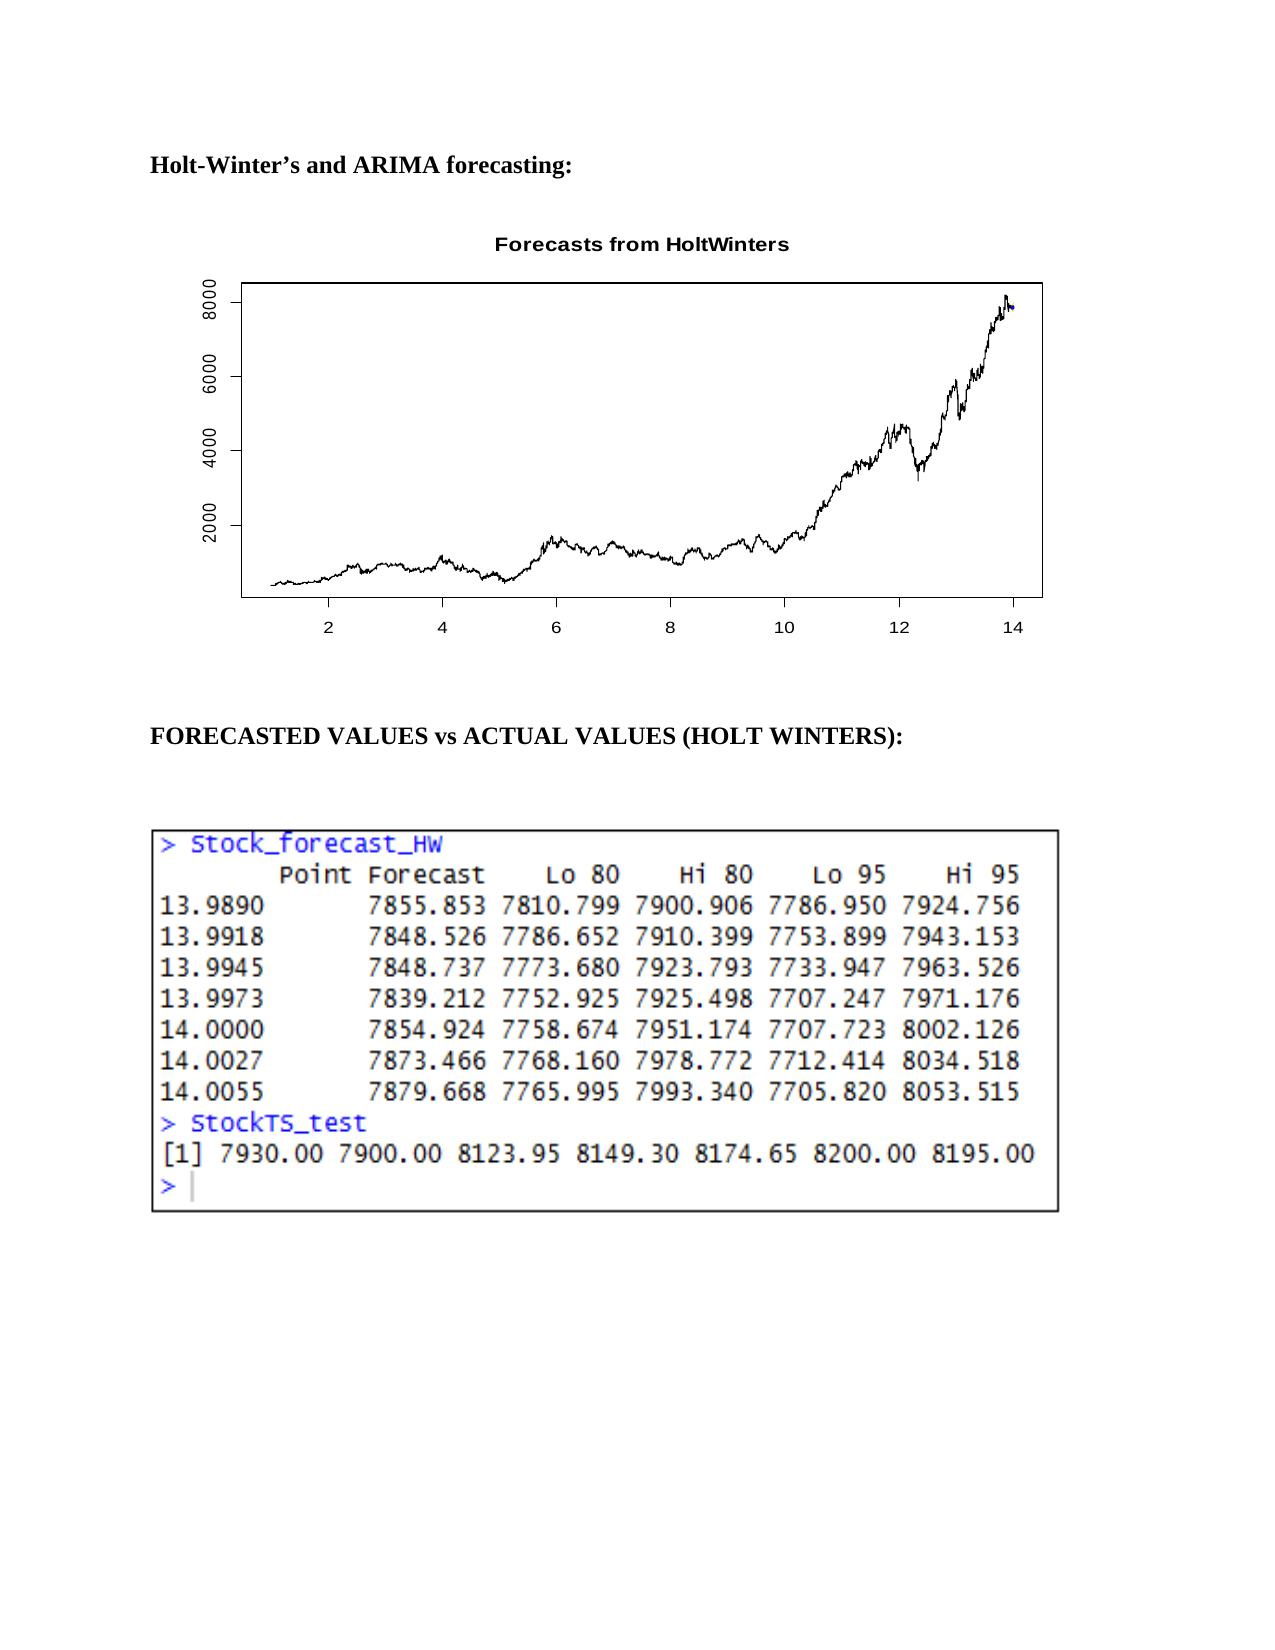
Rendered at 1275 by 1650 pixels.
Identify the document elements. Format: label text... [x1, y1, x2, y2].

picture [150, 828, 1064, 1221]
text Holt-Winter’s and ARIMA forecasting: [150, 150, 1125, 179]
text FORECASTED VALUES vs ACTUAL VALUES (HOLT WINTERS): [150, 721, 1125, 750]
